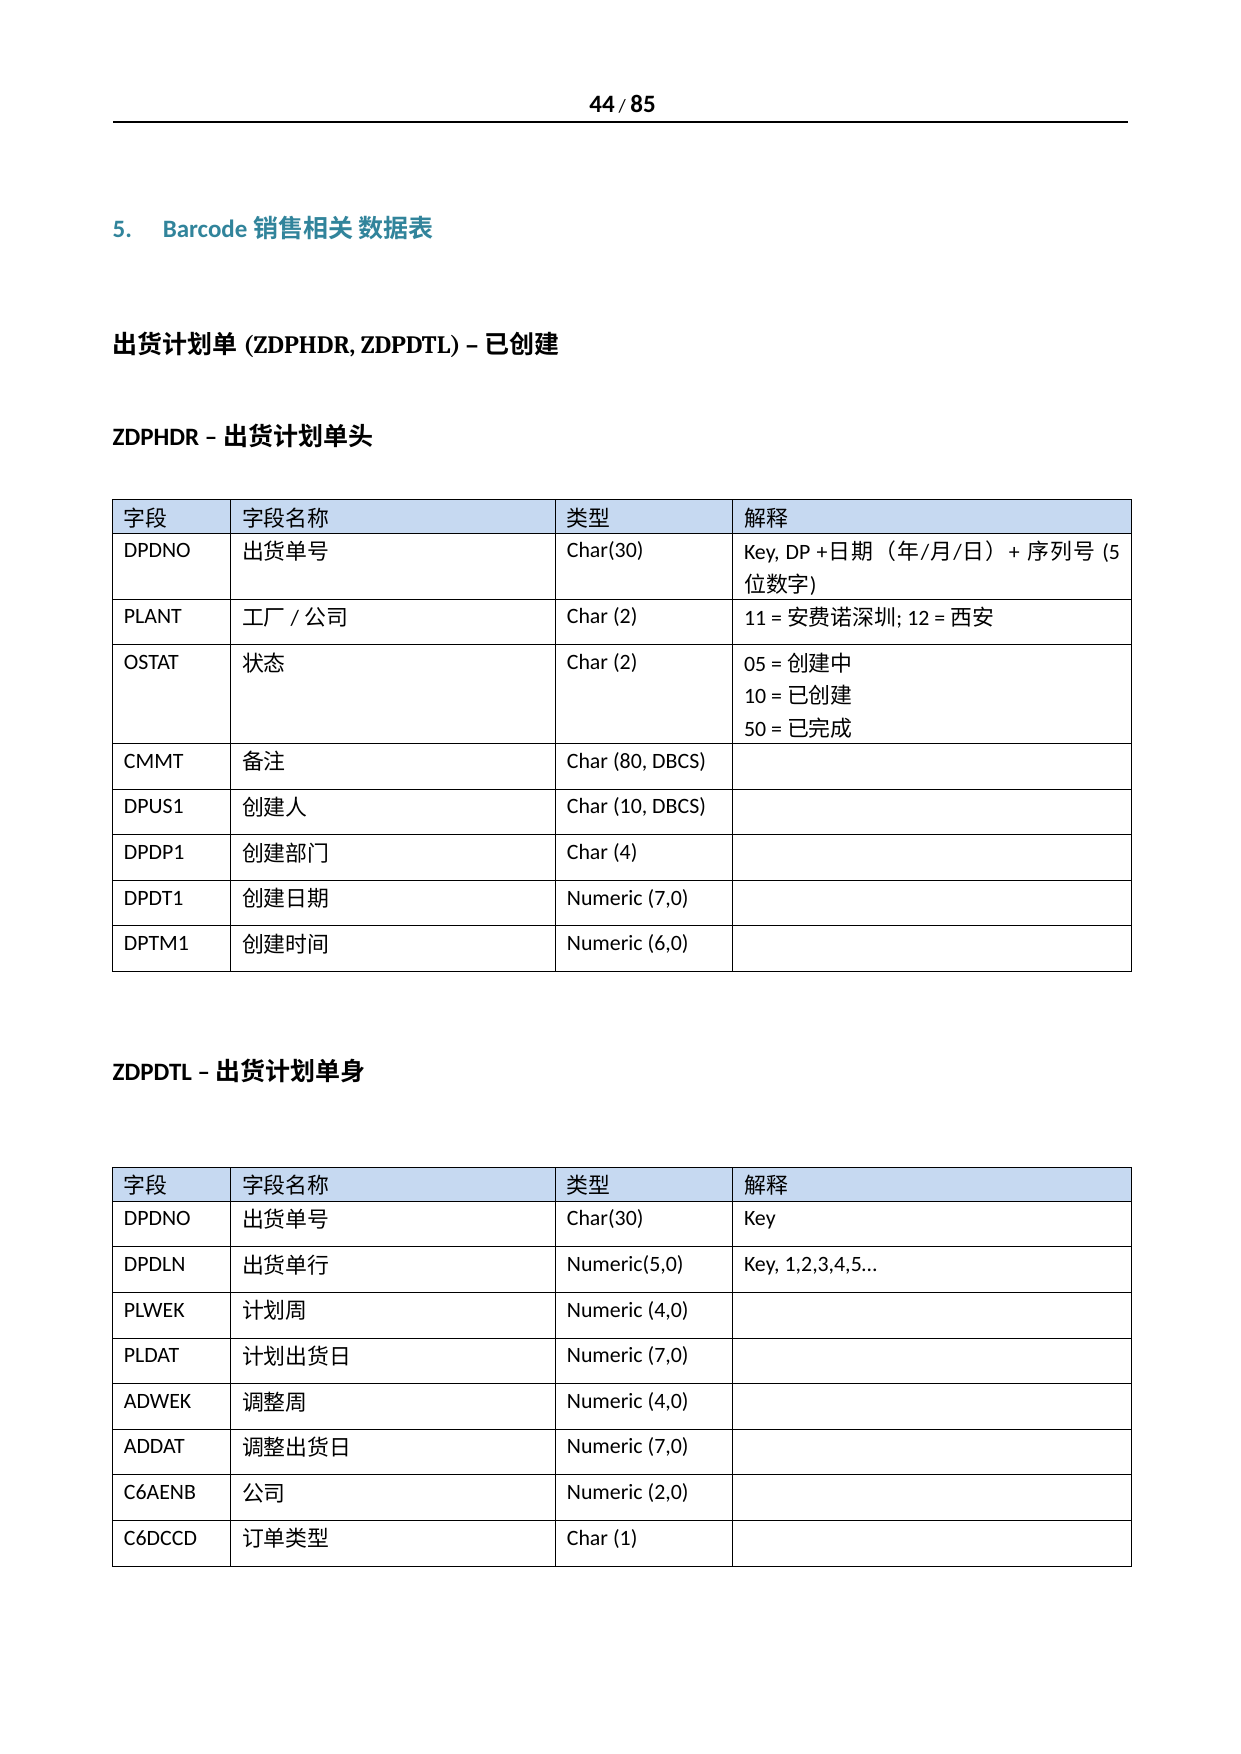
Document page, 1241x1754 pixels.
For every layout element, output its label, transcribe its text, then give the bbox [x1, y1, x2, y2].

table_cell 创建部门 [231, 835, 555, 880]
table_cell ADDAT [113, 1430, 230, 1474]
table_cell Char (4) [556, 835, 732, 880]
table_cell Numeric (7,0) [556, 1430, 732, 1474]
table_cell [733, 1384, 1131, 1429]
table_cell Char (1) [556, 1521, 732, 1566]
table_cell Char (10, DBCS) [556, 790, 732, 834]
table_cell Key, DP +日期（年/月/日）+ 序列号 (5位数字) [733, 534, 1131, 599]
table_cell 05 = 创建中 10 = 已创建 50 = 已完成 [733, 645, 1131, 743]
table_cell Numeric (4,0) [556, 1293, 732, 1337]
table_cell Numeric (2,0) [556, 1475, 732, 1520]
table_cell PLDAT [113, 1339, 230, 1383]
table_cell PLANT [113, 600, 230, 644]
table_cell Numeric (7,0) [556, 1339, 732, 1383]
table_header 解释 [733, 500, 1131, 533]
table_cell Numeric (6,0) [556, 926, 732, 971]
table_cell [733, 835, 1131, 880]
table_cell [733, 926, 1131, 971]
subtitle ZDPHDR – 出货计划单头 [112, 402, 1128, 467]
table_header 类型 [556, 1168, 732, 1201]
table_cell 调整出货日 [231, 1430, 555, 1474]
table_cell [733, 790, 1131, 834]
subtitle Barcode 销售相关 数据表 [112, 194, 1128, 259]
table_cell C6AENB [113, 1475, 230, 1520]
table_cell DPDLN [113, 1247, 230, 1292]
table_cell DPDNO [113, 1202, 230, 1246]
subtitle ZDPDTL – 出货计划单身 [112, 1037, 1128, 1102]
table_cell Char(30) [556, 1202, 732, 1246]
table_cell 计划周 [231, 1293, 555, 1337]
table_cell 调整周 [231, 1384, 555, 1429]
table_cell [733, 1339, 1131, 1383]
table_cell [733, 744, 1131, 788]
table_cell Char(30) [556, 534, 732, 599]
table_header 类型 [556, 500, 732, 533]
table_cell Char (2) [556, 600, 732, 644]
table_cell 工厂 / 公司 [231, 600, 555, 644]
table_cell [733, 1293, 1131, 1337]
subtitle 出货计划单 (ZDPHDR, ZDPDTL) – 已创建 [112, 310, 1128, 375]
table_cell 创建人 [231, 790, 555, 834]
table_header 字段名称 [231, 1168, 555, 1201]
table_cell [733, 881, 1131, 925]
table_cell 订单类型 [231, 1521, 555, 1566]
table_cell 计划出货日 [231, 1339, 555, 1383]
table_cell 出货单号 [231, 534, 555, 599]
table_cell OSTAT [113, 645, 230, 743]
table_cell ADWEK [113, 1384, 230, 1429]
table_cell Numeric(5,0) [556, 1247, 732, 1292]
table_cell DPTM1 [113, 926, 230, 971]
table_cell PLWEK [113, 1293, 230, 1337]
table_cell Numeric (4,0) [556, 1384, 732, 1429]
table_cell [733, 1475, 1131, 1520]
table_cell [733, 1521, 1131, 1566]
table_cell [733, 1430, 1131, 1474]
table_header 字段 [113, 500, 230, 533]
table_cell Char (80, DBCS) [556, 744, 732, 788]
table_cell DPDP1 [113, 835, 230, 880]
table_cell Key, 1,2,3,4,5… [733, 1247, 1131, 1292]
table_cell 备注 [231, 744, 555, 788]
table_cell DPDT1 [113, 881, 230, 925]
table_cell DPDNO [113, 534, 230, 599]
table_cell DPUS1 [113, 790, 230, 834]
table_cell 状态 [231, 645, 555, 743]
table_header 字段 [113, 1168, 230, 1201]
table_header 解释 [733, 1168, 1131, 1201]
table_cell C6DCCD [113, 1521, 230, 1566]
table_cell Key [733, 1202, 1131, 1246]
table_cell CMMT [113, 744, 230, 788]
table_cell Numeric (7,0) [556, 881, 732, 925]
table_cell 创建日期 [231, 881, 555, 925]
table_cell 出货单号 [231, 1202, 555, 1246]
table_header 字段名称 [231, 500, 555, 533]
table_cell 11 = 安费诺深圳; 12 = 西安 [733, 600, 1131, 644]
table_cell Char (2) [556, 645, 732, 743]
table_cell 创建时间 [231, 926, 555, 971]
table_cell 出货单行 [231, 1247, 555, 1292]
table_cell 公司 [231, 1475, 555, 1520]
